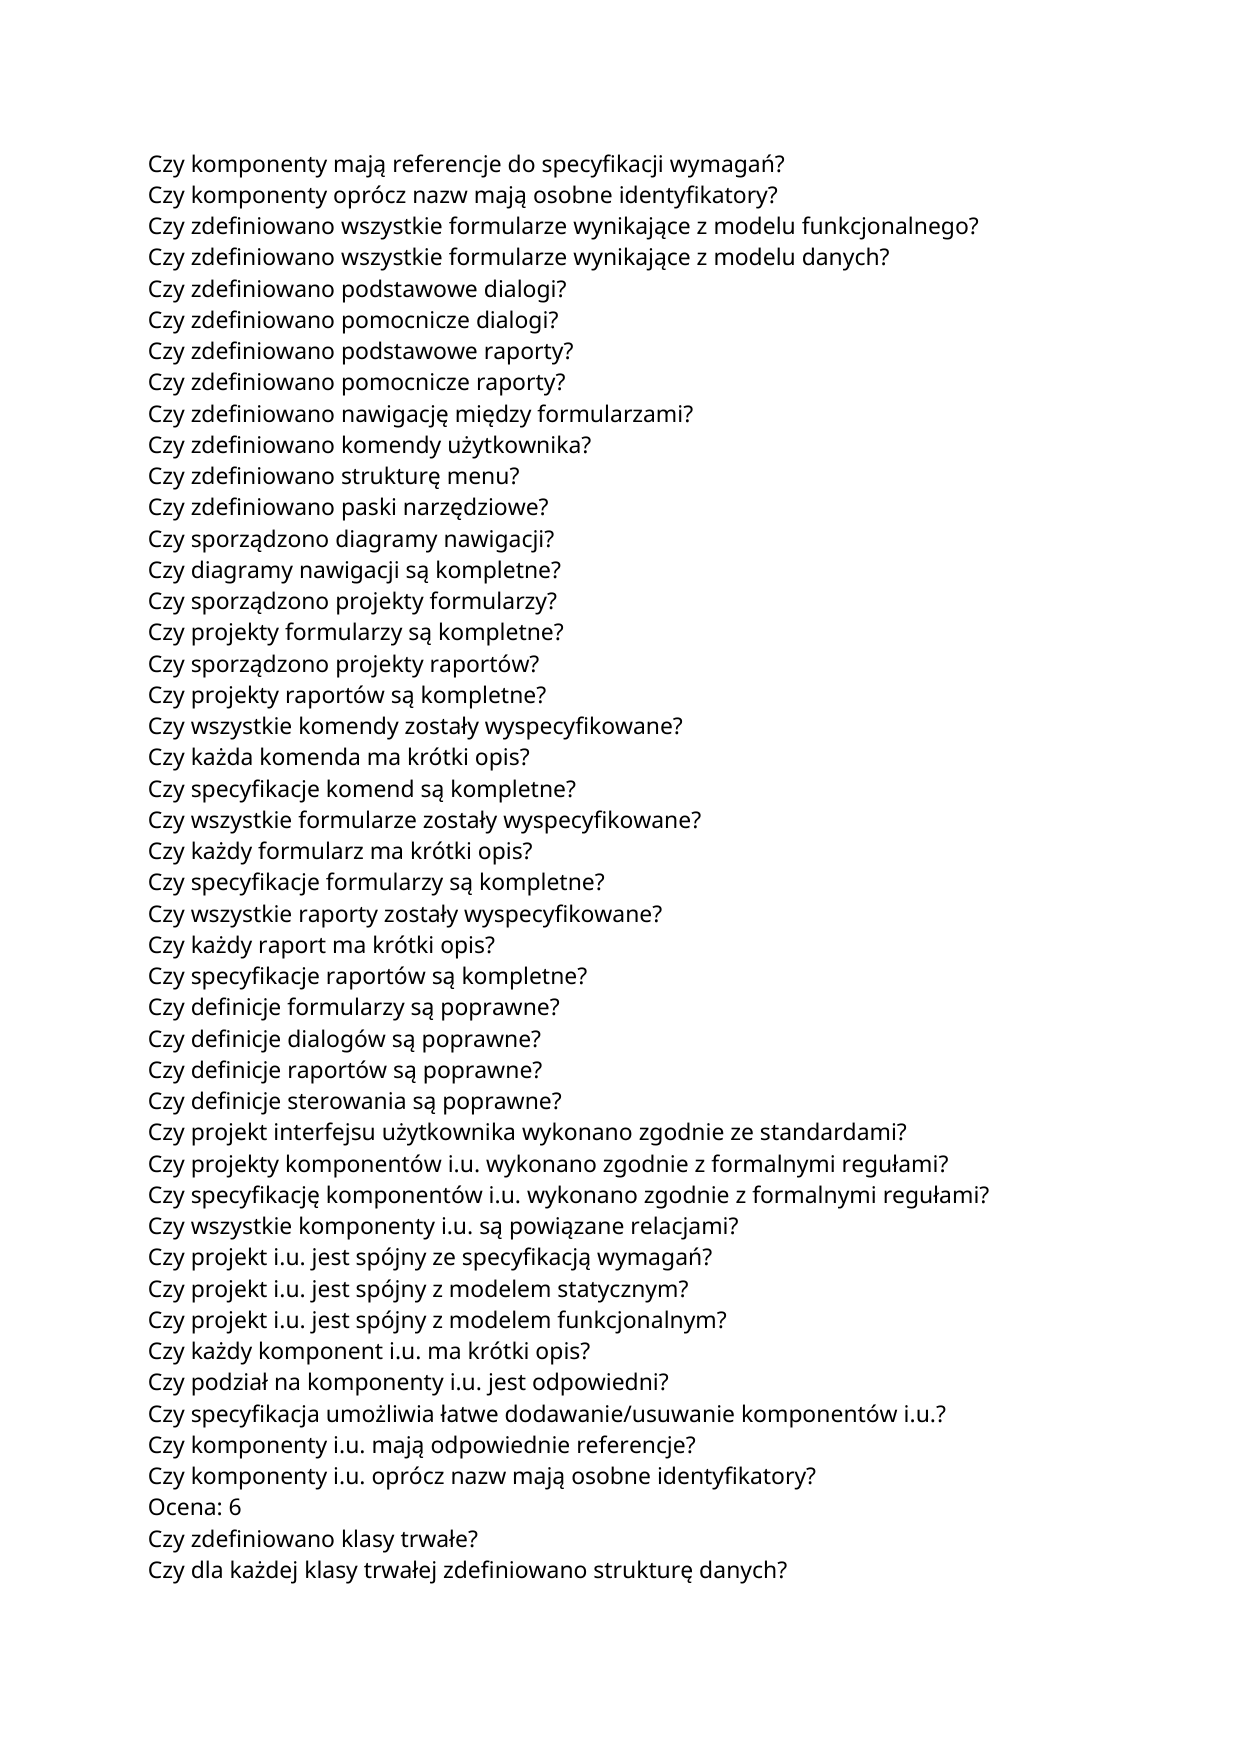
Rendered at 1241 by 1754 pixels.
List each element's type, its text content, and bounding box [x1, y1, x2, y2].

text Czy wszystkie komponenty i.u. są powiązane relacjami? [148, 1210, 1093, 1241]
text Czy zdefiniowano nawigację między formularzami? [148, 398, 1093, 429]
text Czy specyfikację komponentów i.u. wykonano zgodnie z formalnymi regułami? [148, 1179, 1093, 1210]
text Czy projekty raportów są kompletne? [148, 679, 1093, 710]
text Czy specyfikacje komend są kompletne? [148, 773, 1093, 804]
text Czy komponenty i.u. oprócz nazw mają osobne identyfikatory? [148, 1460, 1093, 1491]
text Czy zdefiniowano pomocnicze raporty? [148, 366, 1093, 398]
text Czy komponenty mają referencje do specyfikacji wymagań? [148, 148, 1093, 179]
text Czy każdy formularz ma krótki opis? [148, 835, 1093, 866]
text Czy wszystkie komendy zostały wyspecyfikowane? [148, 710, 1093, 741]
text Czy zdefiniowano klasy trwałe? [148, 1523, 1093, 1554]
text Czy zdefiniowano podstawowe raporty? [148, 335, 1093, 366]
text Czy zdefiniowano strukturę menu? [148, 460, 1093, 491]
text Czy zdefiniowano podstawowe dialogi? [148, 273, 1093, 304]
text Ocena: 6 [148, 1491, 1093, 1523]
text Czy zdefiniowano pomocnicze dialogi? [148, 304, 1093, 335]
text Czy sporządzono projekty formularzy? [148, 585, 1093, 616]
text Czy specyfikacje raportów są kompletne? [148, 960, 1093, 991]
text Czy definicje sterowania są poprawne? [148, 1085, 1093, 1116]
text Czy sporządzono diagramy nawigacji? [148, 523, 1093, 554]
text Czy specyfikacje formularzy są kompletne? [148, 866, 1093, 898]
text Czy projekt i.u. jest spójny z modelem funkcjonalnym? [148, 1304, 1093, 1335]
text Czy komponenty i.u. mają odpowiednie referencje? [148, 1429, 1093, 1460]
text Czy definicje raportów są poprawne? [148, 1054, 1093, 1085]
text Czy zdefiniowano komendy użytkownika? [148, 429, 1093, 460]
text Czy sporządzono projekty raportów? [148, 648, 1093, 679]
text Czy zdefiniowano paski narzędziowe? [148, 491, 1093, 523]
text Czy projekt i.u. jest spójny ze specyfikacją wymagań? [148, 1241, 1093, 1273]
text Czy zdefiniowano wszystkie formularze wynikające z modelu danych? [148, 241, 1093, 273]
text Czy projekty komponentów i.u. wykonano zgodnie z formalnymi regułami? [148, 1148, 1093, 1179]
text Czy wszystkie raporty zostały wyspecyfikowane? [148, 898, 1093, 929]
text Czy dla każdej klasy trwałej zdefiniowano strukturę danych? [148, 1554, 1093, 1585]
text Czy każdy raport ma krótki opis? [148, 929, 1093, 960]
text Czy projekt interfejsu użytkownika wykonano zgodnie ze standardami? [148, 1116, 1093, 1148]
text Czy specyfikacja umożliwia łatwe dodawanie/usuwanie komponentów i.u.? [148, 1398, 1093, 1429]
text Czy zdefiniowano wszystkie formularze wynikające z modelu funkcjonalnego? [148, 210, 1093, 241]
text Czy diagramy nawigacji są kompletne? [148, 554, 1093, 585]
text Czy każdy komponent i.u. ma krótki opis? [148, 1335, 1093, 1366]
text Czy definicje dialogów są poprawne? [148, 1023, 1093, 1054]
text Czy każda komenda ma krótki opis? [148, 741, 1093, 773]
text Czy wszystkie formularze zostały wyspecyfikowane? [148, 804, 1093, 835]
text Czy projekt i.u. jest spójny z modelem statycznym? [148, 1273, 1093, 1304]
text Czy projekty formularzy są kompletne? [148, 616, 1093, 648]
text Czy definicje formularzy są poprawne? [148, 991, 1093, 1023]
text Czy komponenty oprócz nazw mają osobne identyfikatory? [148, 179, 1093, 210]
text Czy podział na komponenty i.u. jest odpowiedni? [148, 1366, 1093, 1398]
